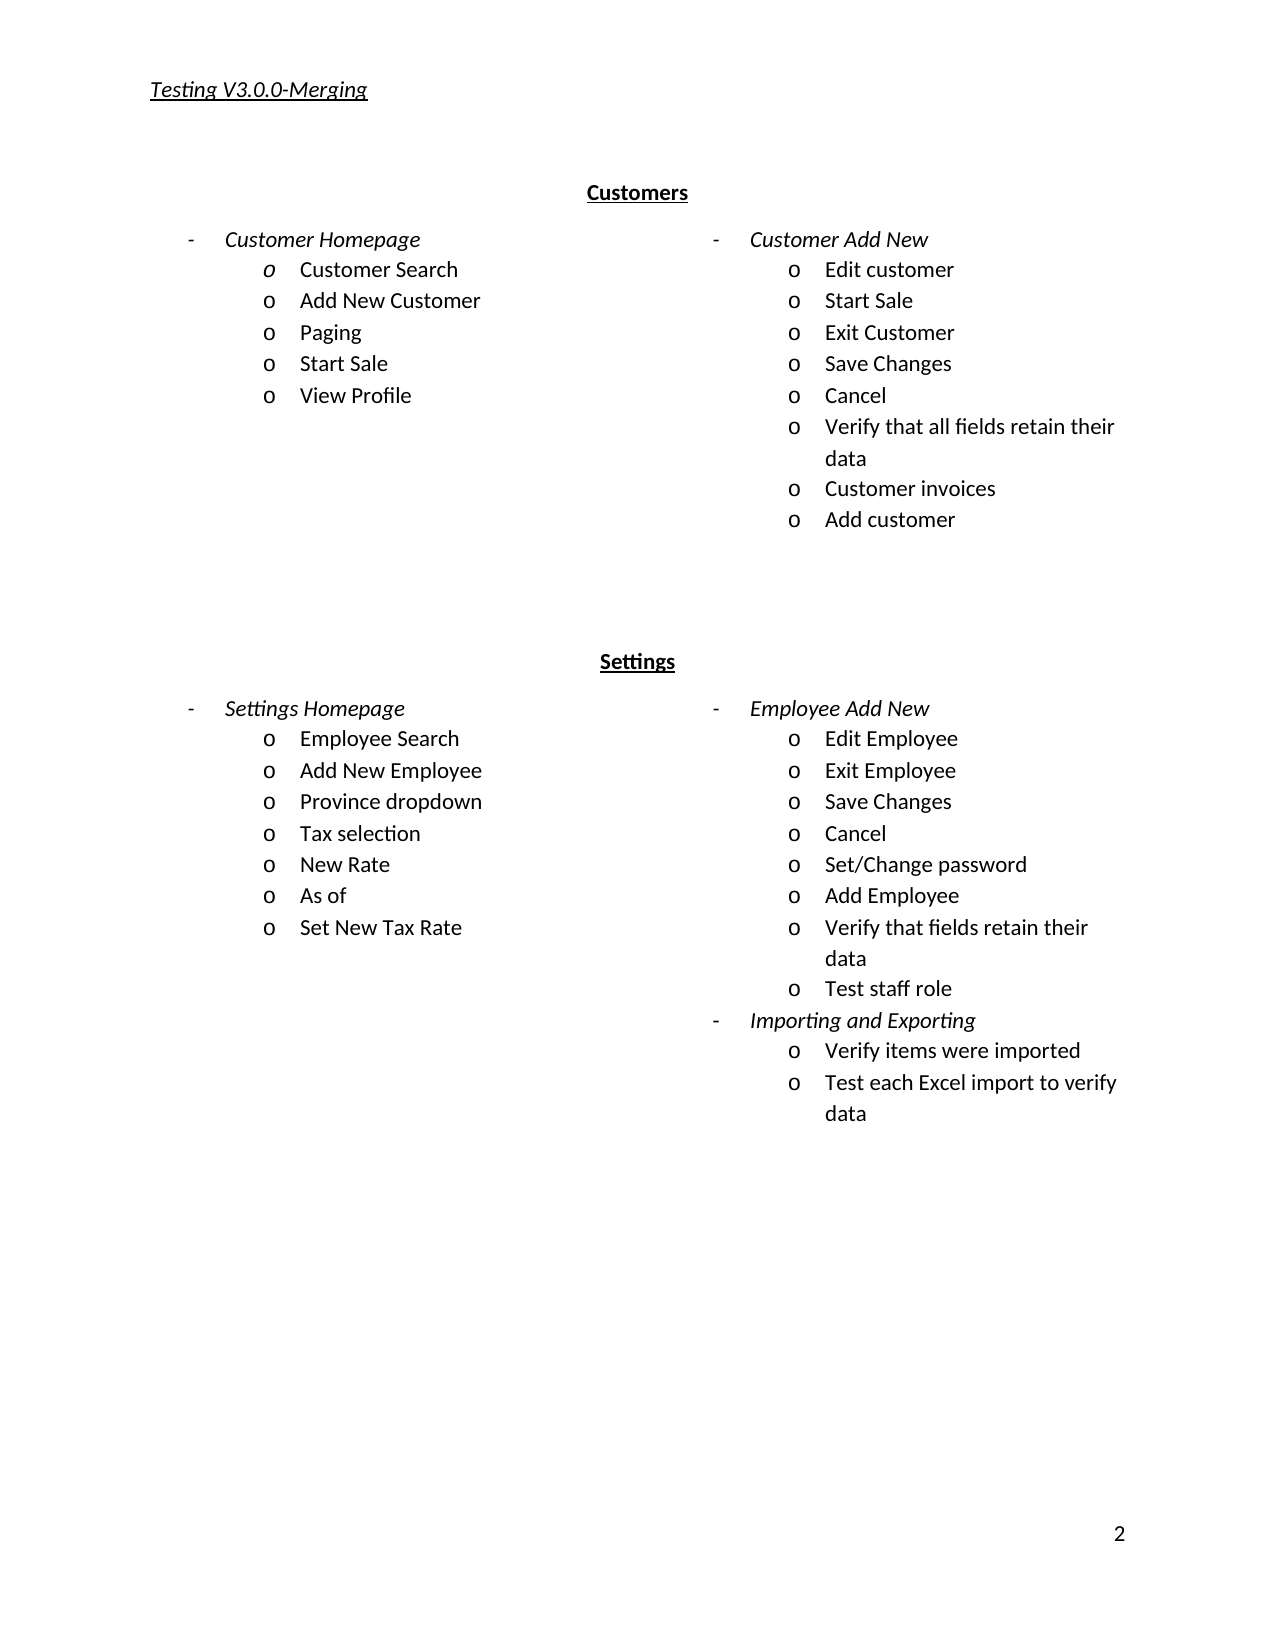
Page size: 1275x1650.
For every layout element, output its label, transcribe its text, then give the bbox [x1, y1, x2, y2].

list Cancel [787, 819, 1125, 848]
list Customer Search [262, 255, 600, 284]
text Customers [150, 178, 1125, 206]
text Settings [150, 647, 1125, 675]
list Set/Change password [787, 850, 1125, 879]
list Verify that all fields retain their data [787, 412, 1125, 472]
list Add New Customer [262, 286, 600, 316]
list Edit customer [787, 255, 1125, 284]
list Add Employee [787, 882, 1125, 911]
list Tax selection [262, 819, 600, 848]
list Start Sale [787, 286, 1125, 316]
list Add New Employee [262, 756, 600, 785]
list Employee Search [262, 724, 600, 753]
list Exit Employee [787, 756, 1125, 785]
list Test each Excel import to verify data [787, 1068, 1125, 1127]
list Customer invoices [787, 474, 1125, 503]
list Importing and Exporting [712, 1006, 1125, 1034]
list Cancel [787, 381, 1125, 410]
list Settings Homepage [187, 694, 600, 722]
list Employee Add New [712, 694, 1125, 722]
list Customer Homepage [187, 225, 600, 253]
list Start Sale [262, 349, 600, 378]
list Test staff role [787, 974, 1125, 1004]
list Set New Tax Rate [262, 913, 600, 942]
list Verify that fields retain their data [787, 913, 1125, 972]
list Province dropdown [262, 787, 600, 816]
list Verify items were imported [787, 1036, 1125, 1065]
list Add customer [787, 505, 1125, 534]
list Edit Employee [787, 724, 1125, 753]
list As of [262, 882, 600, 911]
list Save Changes [787, 349, 1125, 378]
list View Profile [262, 381, 600, 410]
list Save Changes [787, 787, 1125, 816]
list Exit Customer [787, 318, 1125, 347]
list Paging [262, 318, 600, 347]
list Customer Add New [712, 225, 1125, 253]
list New Rate [262, 850, 600, 879]
